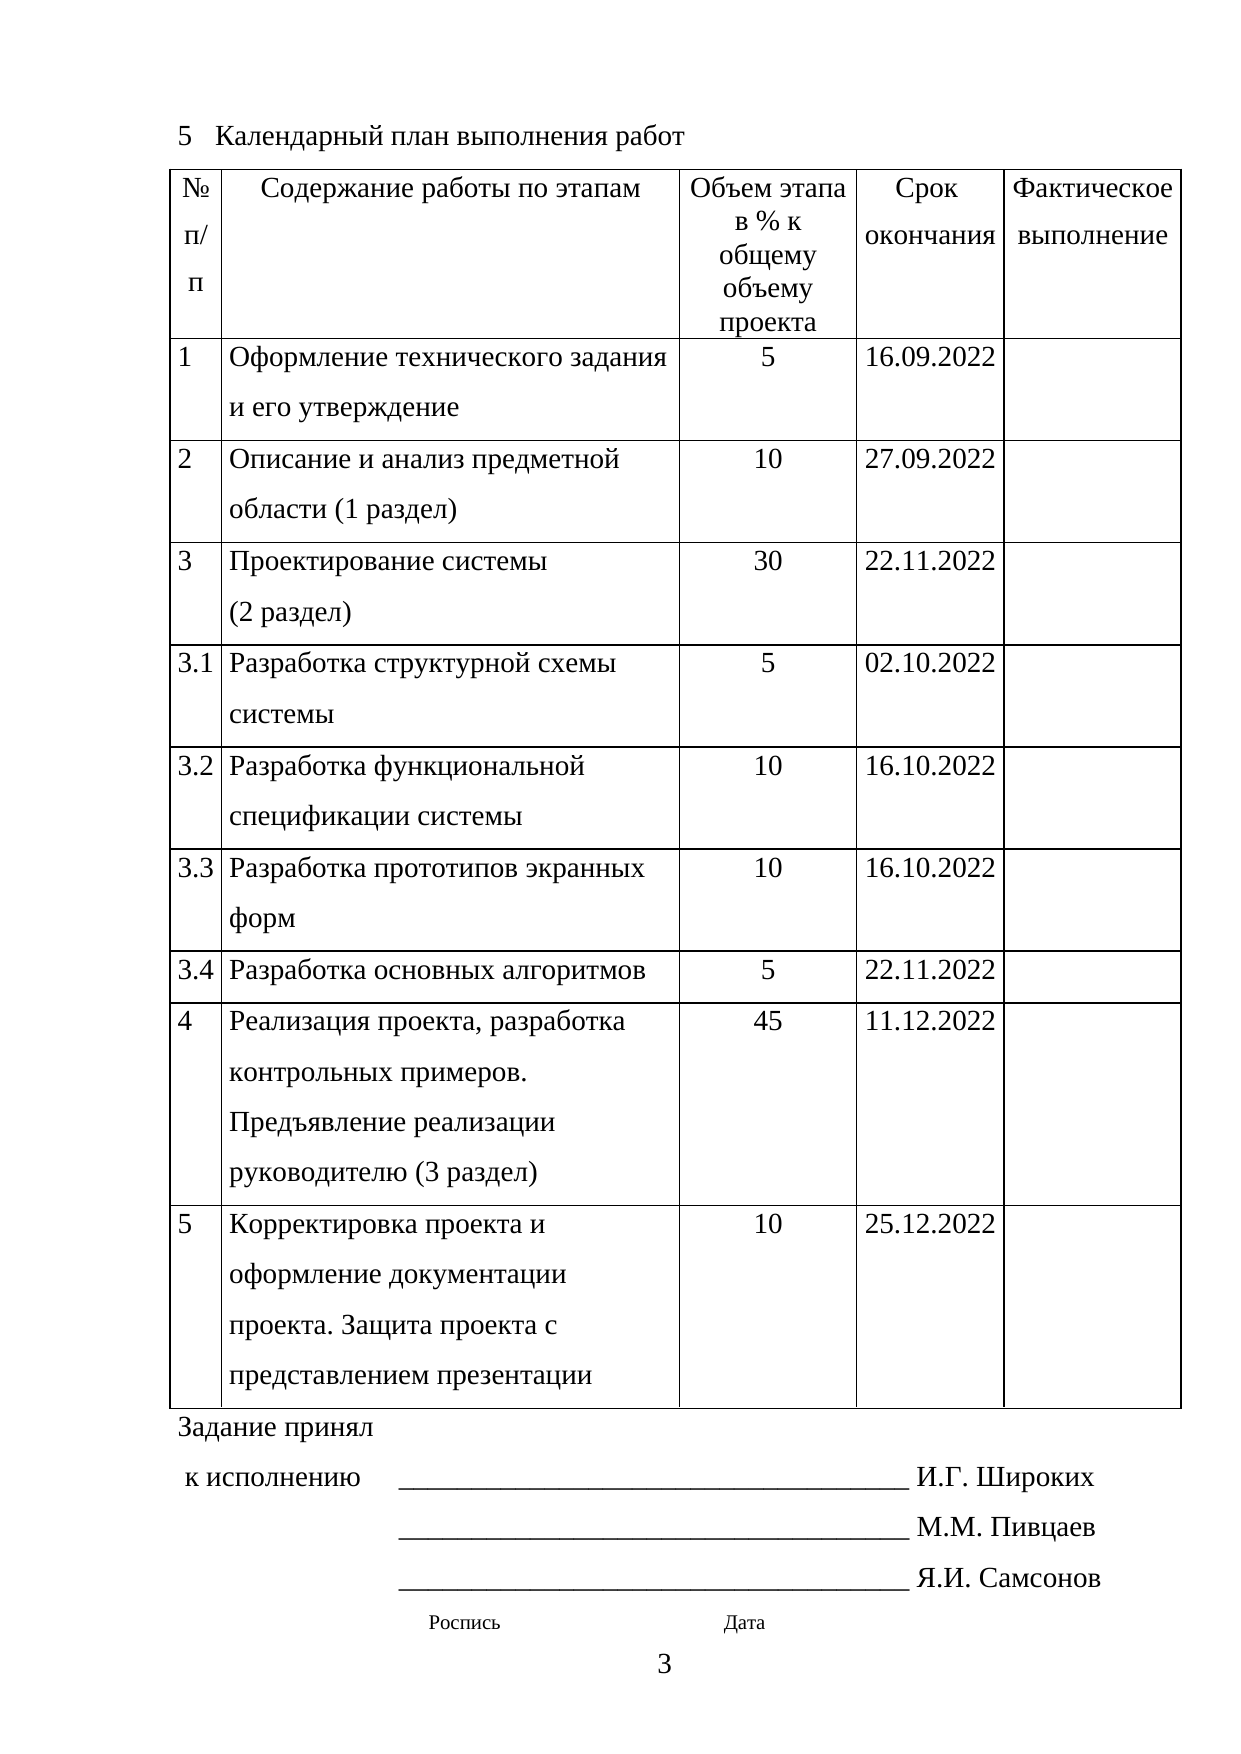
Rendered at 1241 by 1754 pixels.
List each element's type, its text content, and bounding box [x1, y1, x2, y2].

list Календарный план выполнения работ [177, 118, 1152, 152]
table_cell [1005, 952, 1180, 1002]
table_cell 10 [680, 748, 856, 848]
table_cell [1005, 1206, 1180, 1407]
table_header № п/п [171, 170, 221, 338]
table_cell 16.10.2022 [857, 850, 1003, 950]
table_cell Корректировка проекта и оформление документации проекта. Защита проекта с представлением презентации [222, 1206, 679, 1407]
table_cell Разработка прототипов экранных форм [222, 850, 679, 950]
table_cell Разработка структурной схемы системы [222, 646, 679, 746]
table_cell 3.1 [171, 646, 221, 746]
list ___________________________________ Я.И. Самсонов [399, 1560, 1152, 1593]
table_cell Разработка функциональной спецификации системы [222, 748, 679, 848]
table_cell 25.12.2022 [857, 1206, 1003, 1407]
table_cell 02.10.2022 [857, 646, 1003, 746]
table_header Объем этапа в % к общему объему проекта [680, 170, 856, 338]
table_cell Проектирование системы (2 раздел) [222, 543, 679, 644]
table_cell 5 [171, 1206, 221, 1407]
table_cell [1005, 543, 1180, 644]
table_cell Описание и анализ предметной области (1 раздел) [222, 441, 679, 542]
table_cell 5 [680, 952, 856, 1002]
table_cell 10 [680, 441, 856, 542]
table_header Фактическое выполнение [1005, 170, 1180, 338]
table_cell [1005, 339, 1180, 440]
table_cell 5 [680, 339, 856, 440]
table_cell 5 [680, 646, 856, 746]
table_cell 22.11.2022 [857, 952, 1003, 1002]
table_cell 3.2 [171, 748, 221, 848]
table_cell 22.11.2022 [857, 543, 1003, 644]
table_cell 30 [680, 543, 856, 644]
table_cell 10 [680, 850, 856, 950]
table_header Срок окончания [857, 170, 1003, 338]
table_cell 1 [171, 339, 221, 440]
table_cell 27.09.2022 [857, 441, 1003, 542]
table_cell 45 [680, 1004, 856, 1205]
table_cell 10 [680, 1206, 856, 1407]
table_header Содержание работы по этапам [222, 170, 679, 338]
list ___________________________________ М.М. Пивцаев [399, 1509, 1152, 1543]
table_cell 16.09.2022 [857, 339, 1003, 440]
list Задание принял к исполнению ___________________________________ И.Г. Широких [177, 1409, 1152, 1493]
table_cell 11.12.2022 [857, 1004, 1003, 1205]
table_cell 16.10.2022 [857, 748, 1003, 848]
table_cell 2 [171, 441, 221, 542]
table_cell [1005, 748, 1180, 848]
table_cell 3.4 [171, 952, 221, 1002]
table_cell Разработка основных алгоритмов [222, 952, 679, 1002]
table_cell 3.3 [171, 850, 221, 950]
table_cell Реализация проекта, разработка контрольных примеров. Предъявление реализации руководителю (3 раздел) [222, 1004, 679, 1205]
table_cell [1005, 850, 1180, 950]
table_cell [1005, 441, 1180, 542]
table_cell 3 [171, 543, 221, 644]
table_cell [1005, 1004, 1180, 1205]
table_cell 4 [171, 1004, 221, 1205]
table_cell Оформление технического задания и его утверждение [222, 339, 679, 440]
subtitle Роспись Дата [428, 1610, 1152, 1634]
table_cell [1005, 646, 1180, 746]
